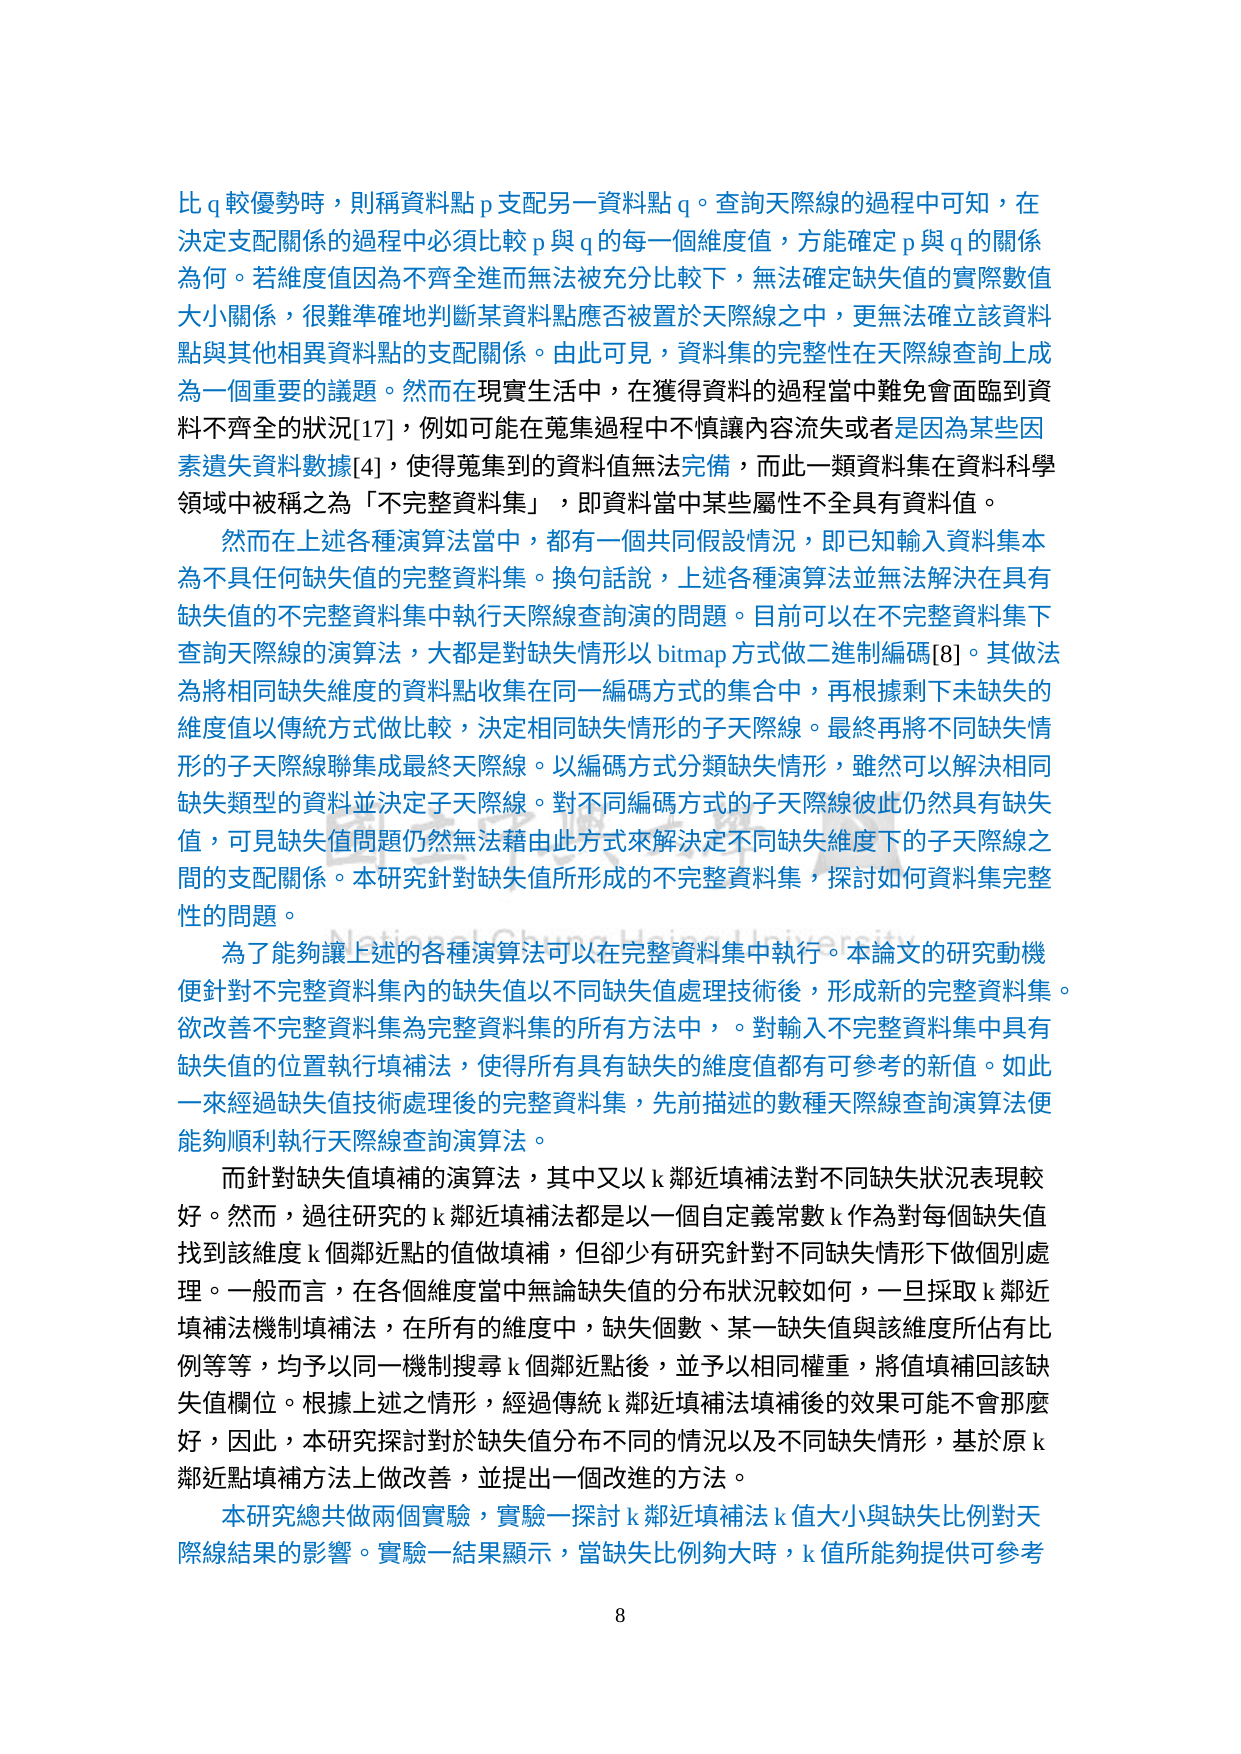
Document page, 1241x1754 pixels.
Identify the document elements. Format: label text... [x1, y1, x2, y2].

text 為了能夠讓上述的各種演算法可以在完整資料集中執行。本論文的研究動機便針對不完整資料集內的缺失值以不同缺失值處理技術後，形成新的完整資料集。欲改善不完整資料集為完整資料集的所有方法中，。對輸入不完整資料集中具有缺失值的位置執行填補法，使得所有具有缺失的維度值都有可參考的新值。如此一來經過缺失值技術處理後的完整資料集，先前描述的數種天際線查詢演算法便能夠順利執行天際線查詢演算法。 [177, 933, 1063, 1158]
text 而針對缺失值填補的演算法，其中又以k鄰近填補法對不同缺失狀況表現較好。然而，過往研究的k鄰近填補法都是以一個自定義常數k作為對每個缺失值找到該維度k個鄰近點的值做填補，但卻少有研究針對不同缺失情形下做個別處理。一般而言，在各個維度當中無論缺失值的分布狀況較如何，一旦採取k鄰近填補法機制填補法，在所有的維度中，缺失個數、某一缺失值與該維度所佔有比例等等，均予以同一機制搜尋k個鄰近點後，並予以相同權重，將值填補回該缺失值欄位。根據上述之情形，經過傳統k鄰近填補法填補後的效果可能不會那麼好，因此，本研究探討對於缺失值分布不同的情況以及不同缺失情形，基於原k鄰近點填補方法上做改善，並提出一個改進的方法。 [177, 1158, 1063, 1496]
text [177, 183, 1063, 521]
text 然而在上述各種演算法當中，都有一個共同假設情況，即已知輸入資料集本為不具任何缺失值的完整資料集。換句話說，上述各種演算法並無法解決在具有缺失值的不完整資料集中執行天際線查詢演的問題。目前可以在不完整資料集下查詢天際線的演算法，大都是對缺失情形以bitmap方式做二進制編碼[8]。其做法為將相同缺失維度的資料點收集在同一編碼方式的集合中，再根據剩下未缺失的維度值以傳統方式做比較，決定相同缺失情形的子天際線。最終再將不同缺失情形的子天際線聯集成最終天際線。以編碼方式分類缺失情形，雖然可以解決相同缺失類型的資料並決定子天際線。對不同編碼方式的子天際線彼此仍然具有缺失值，可見缺失值問題仍然無法藉由此方式來解決定不同缺失維度下的子天際線之間的支配關係。本研究針對缺失值所形成的不完整資料集，探討如何資料集完整性的問題。 [177, 521, 1063, 933]
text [177, 1496, 1063, 1571]
